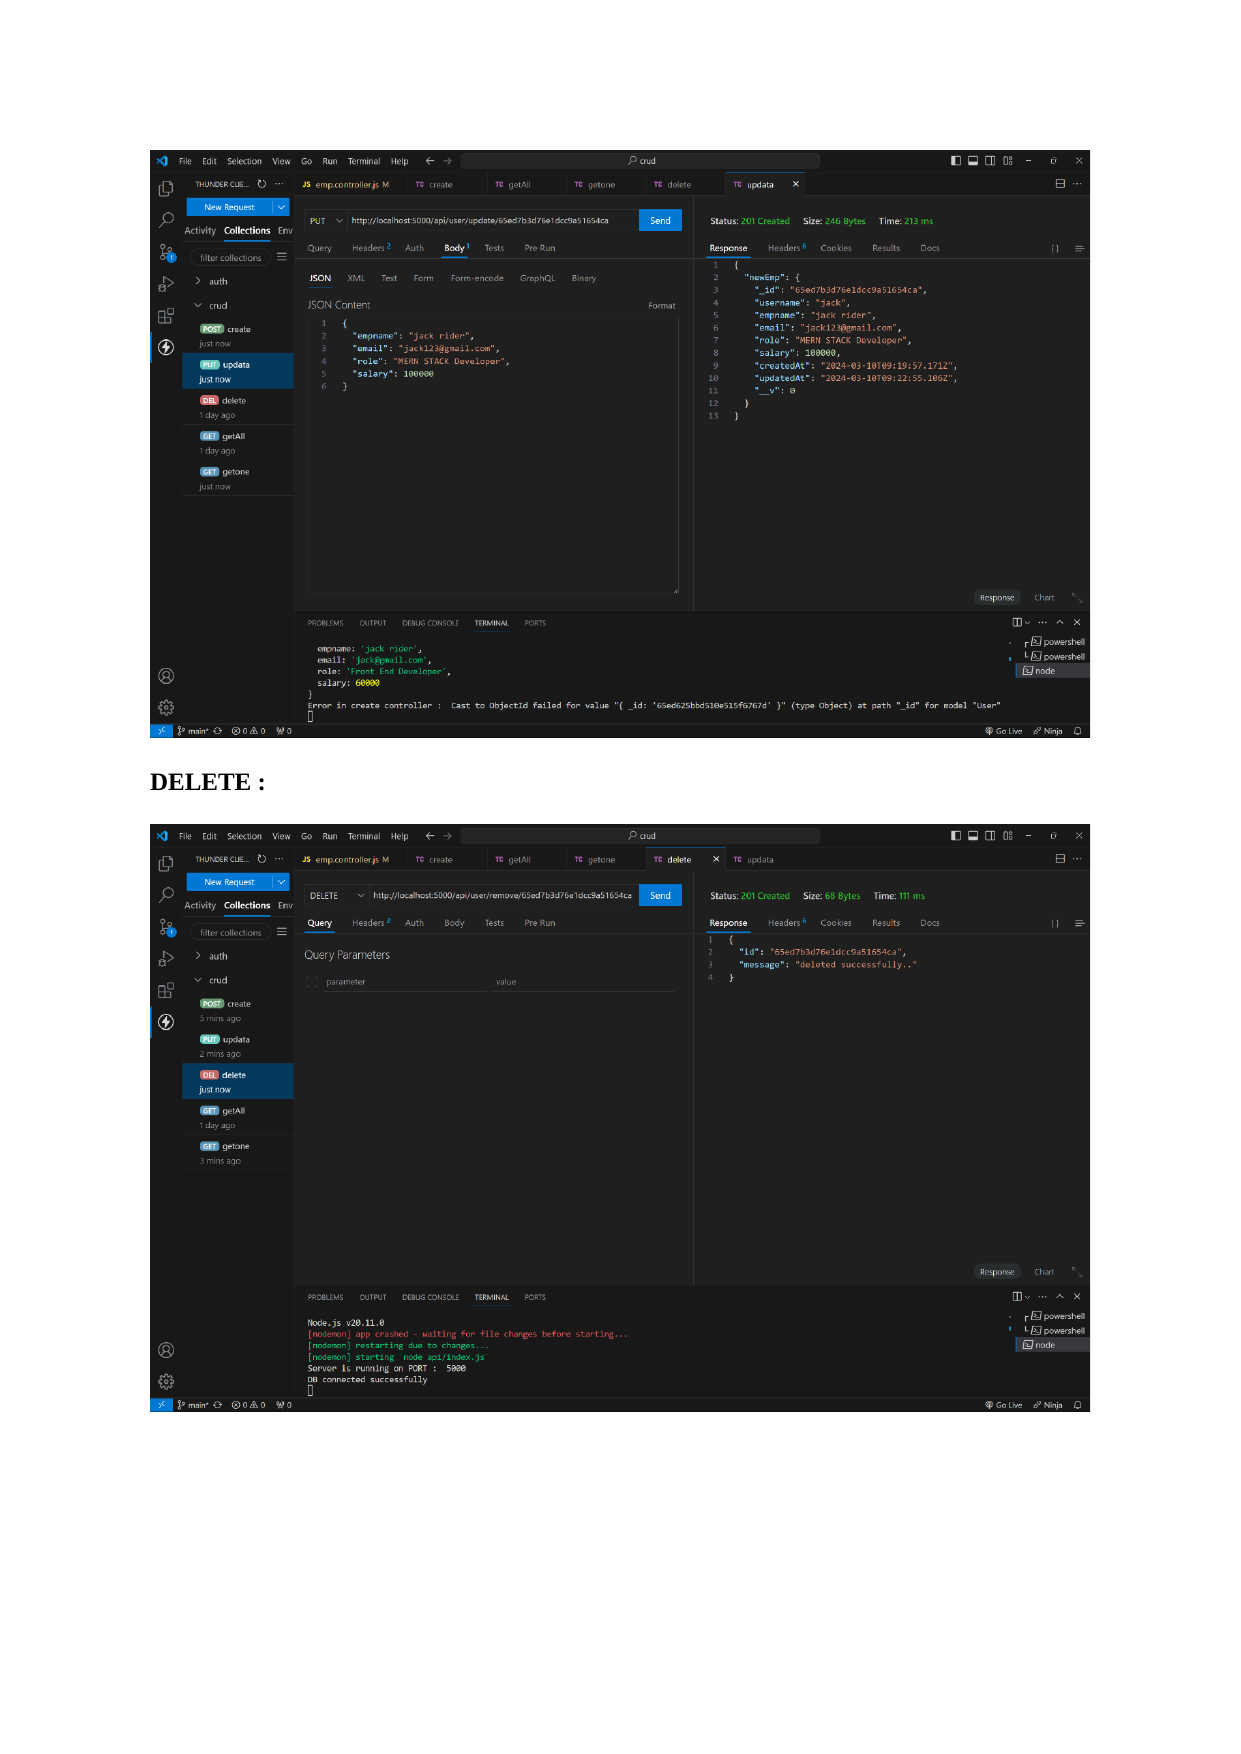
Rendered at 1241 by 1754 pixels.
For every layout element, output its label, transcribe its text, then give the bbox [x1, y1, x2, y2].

picture [150, 824, 1091, 1412]
picture [150, 150, 1091, 738]
text DELETE : [150, 767, 1090, 795]
